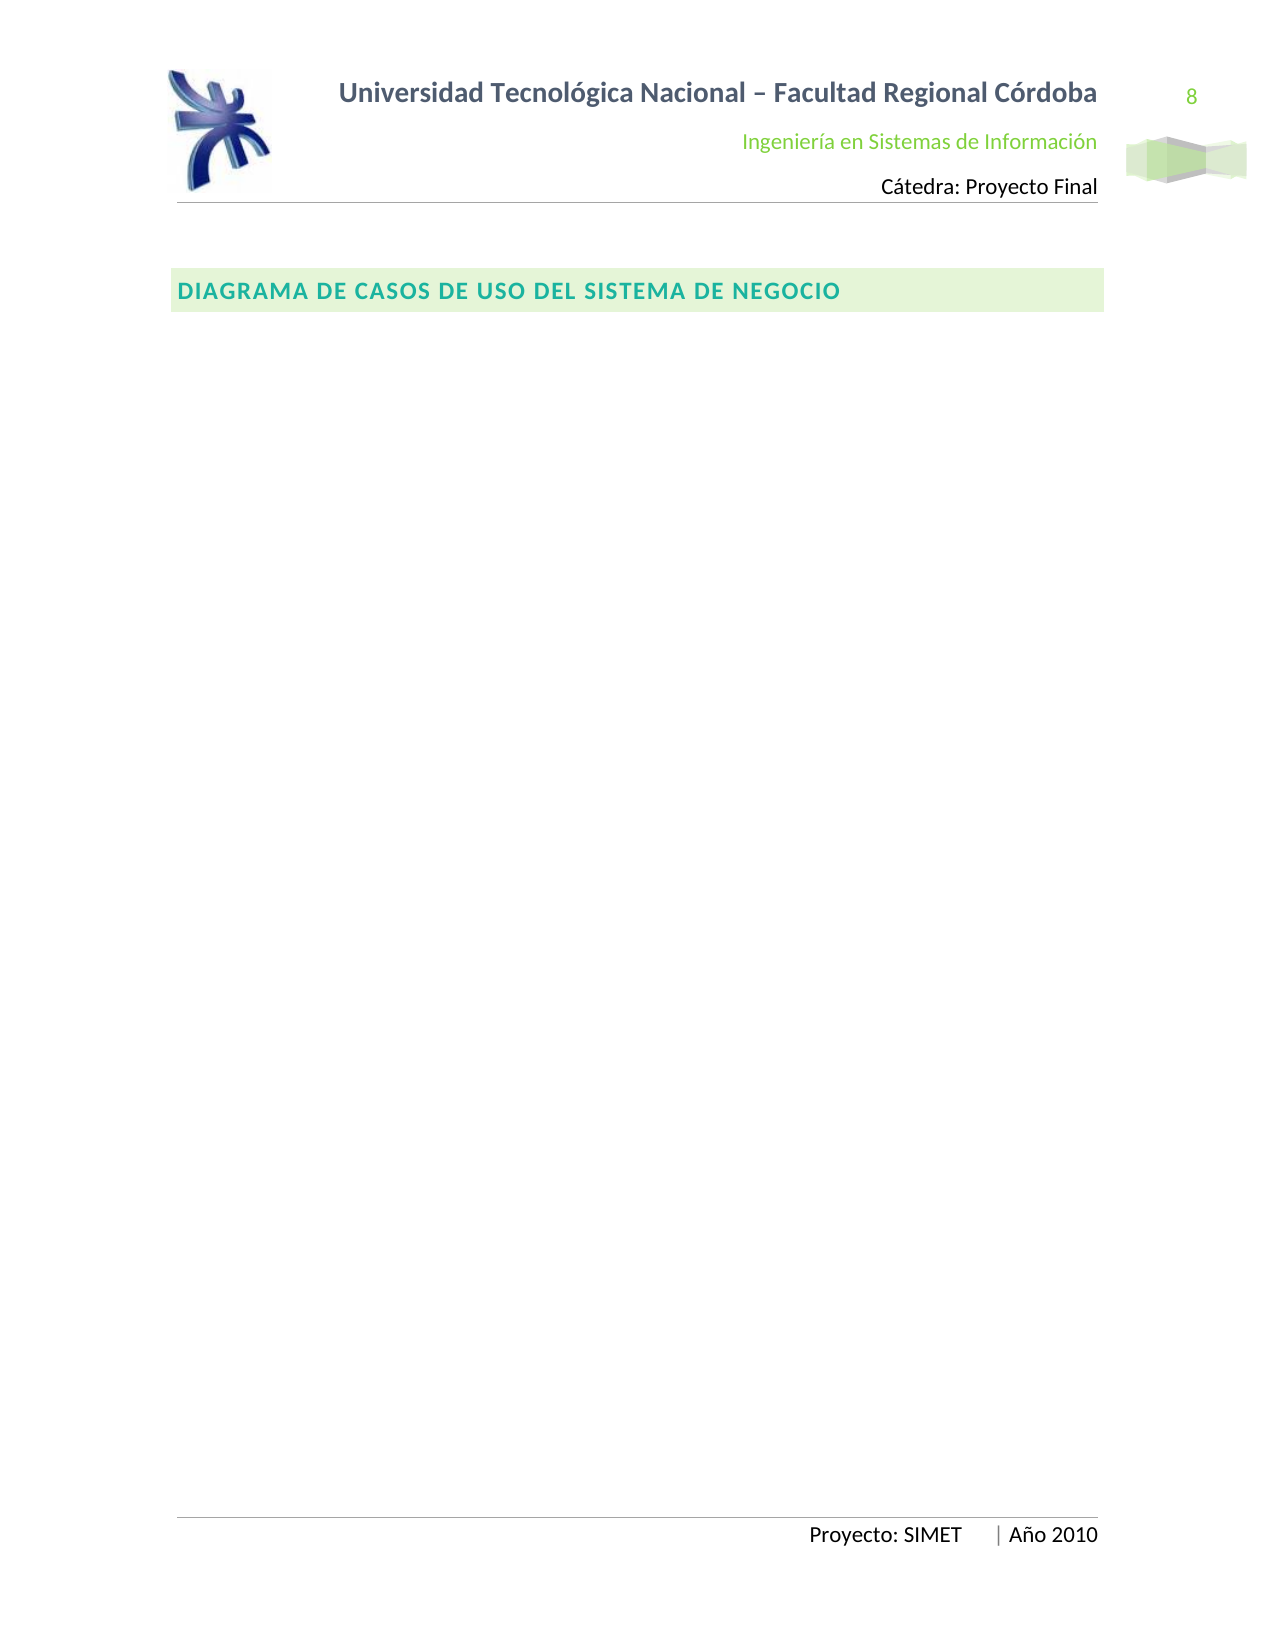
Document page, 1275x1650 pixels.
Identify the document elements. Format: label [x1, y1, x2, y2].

picture [167, 69, 272, 193]
